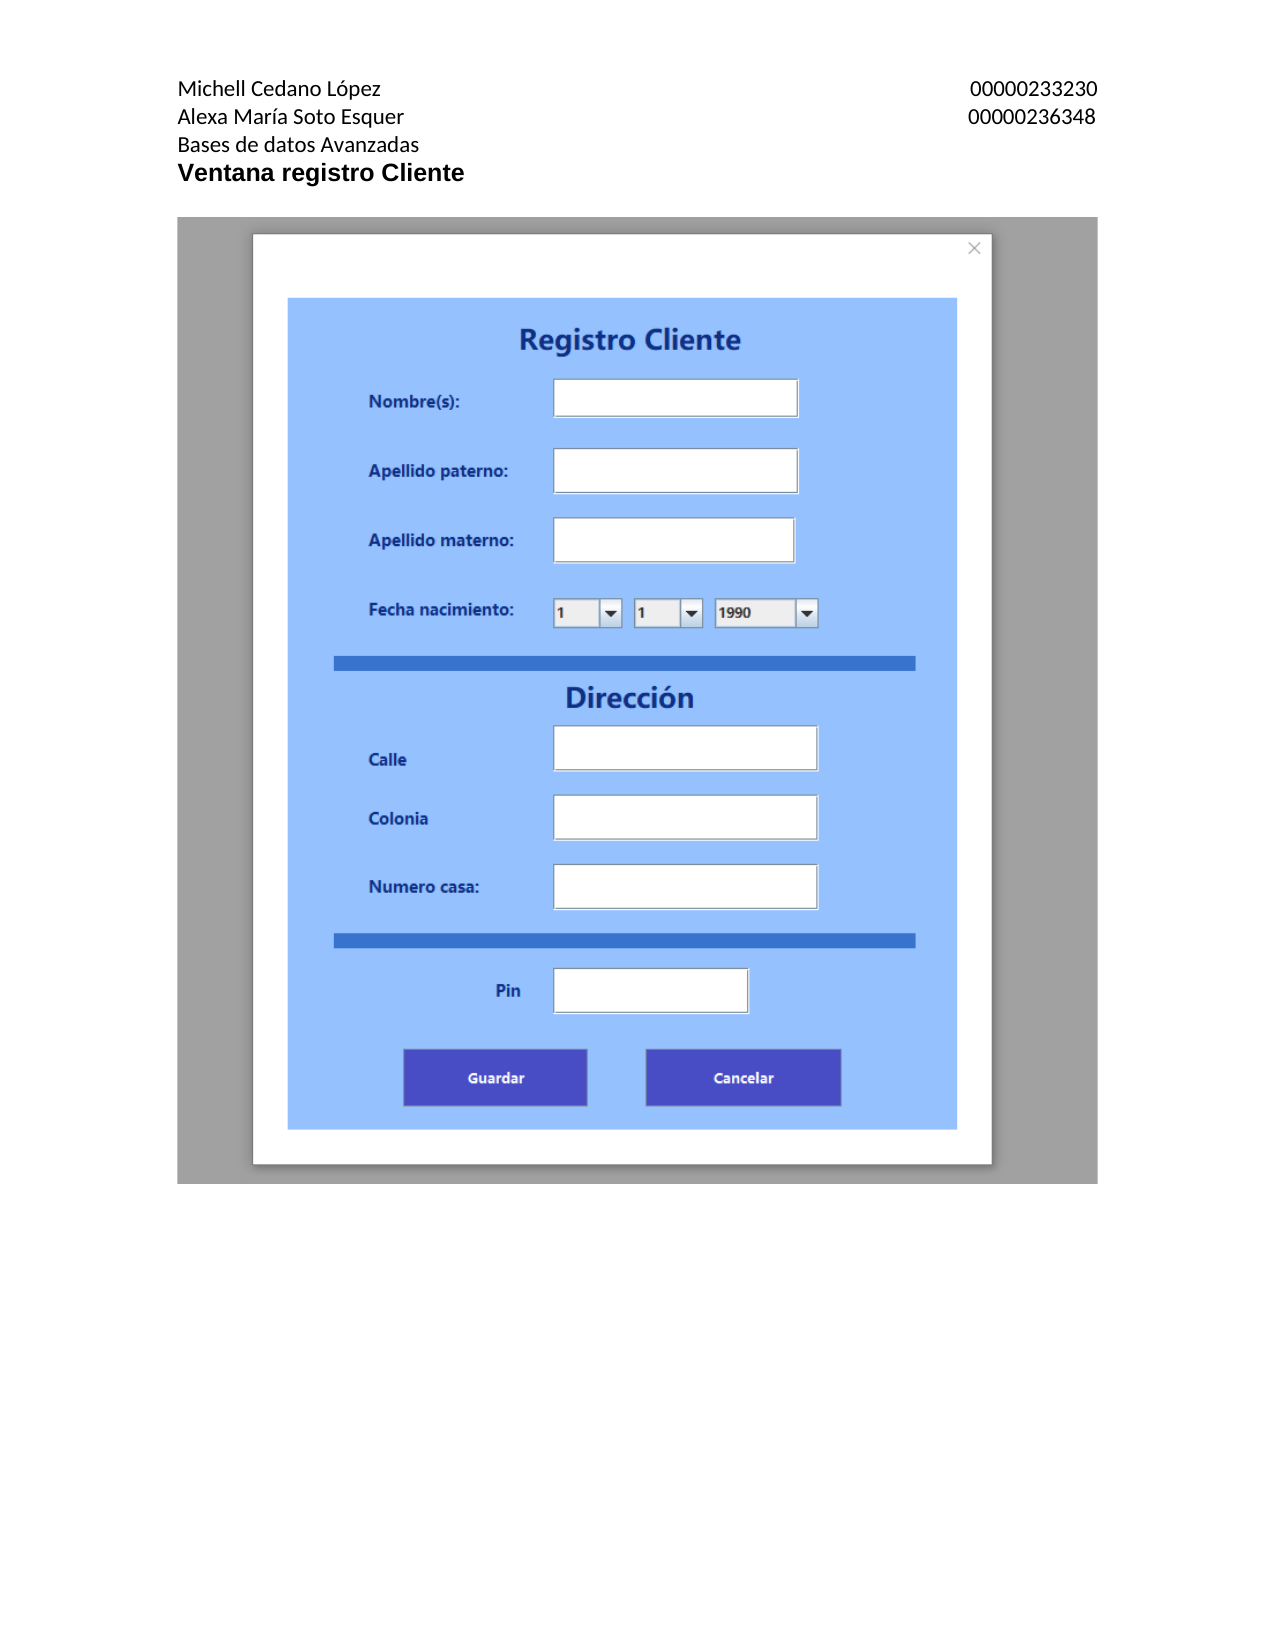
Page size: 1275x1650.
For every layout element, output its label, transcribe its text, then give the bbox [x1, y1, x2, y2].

picture [177, 217, 1098, 1184]
text Ventana registro Cliente [177, 158, 1098, 187]
